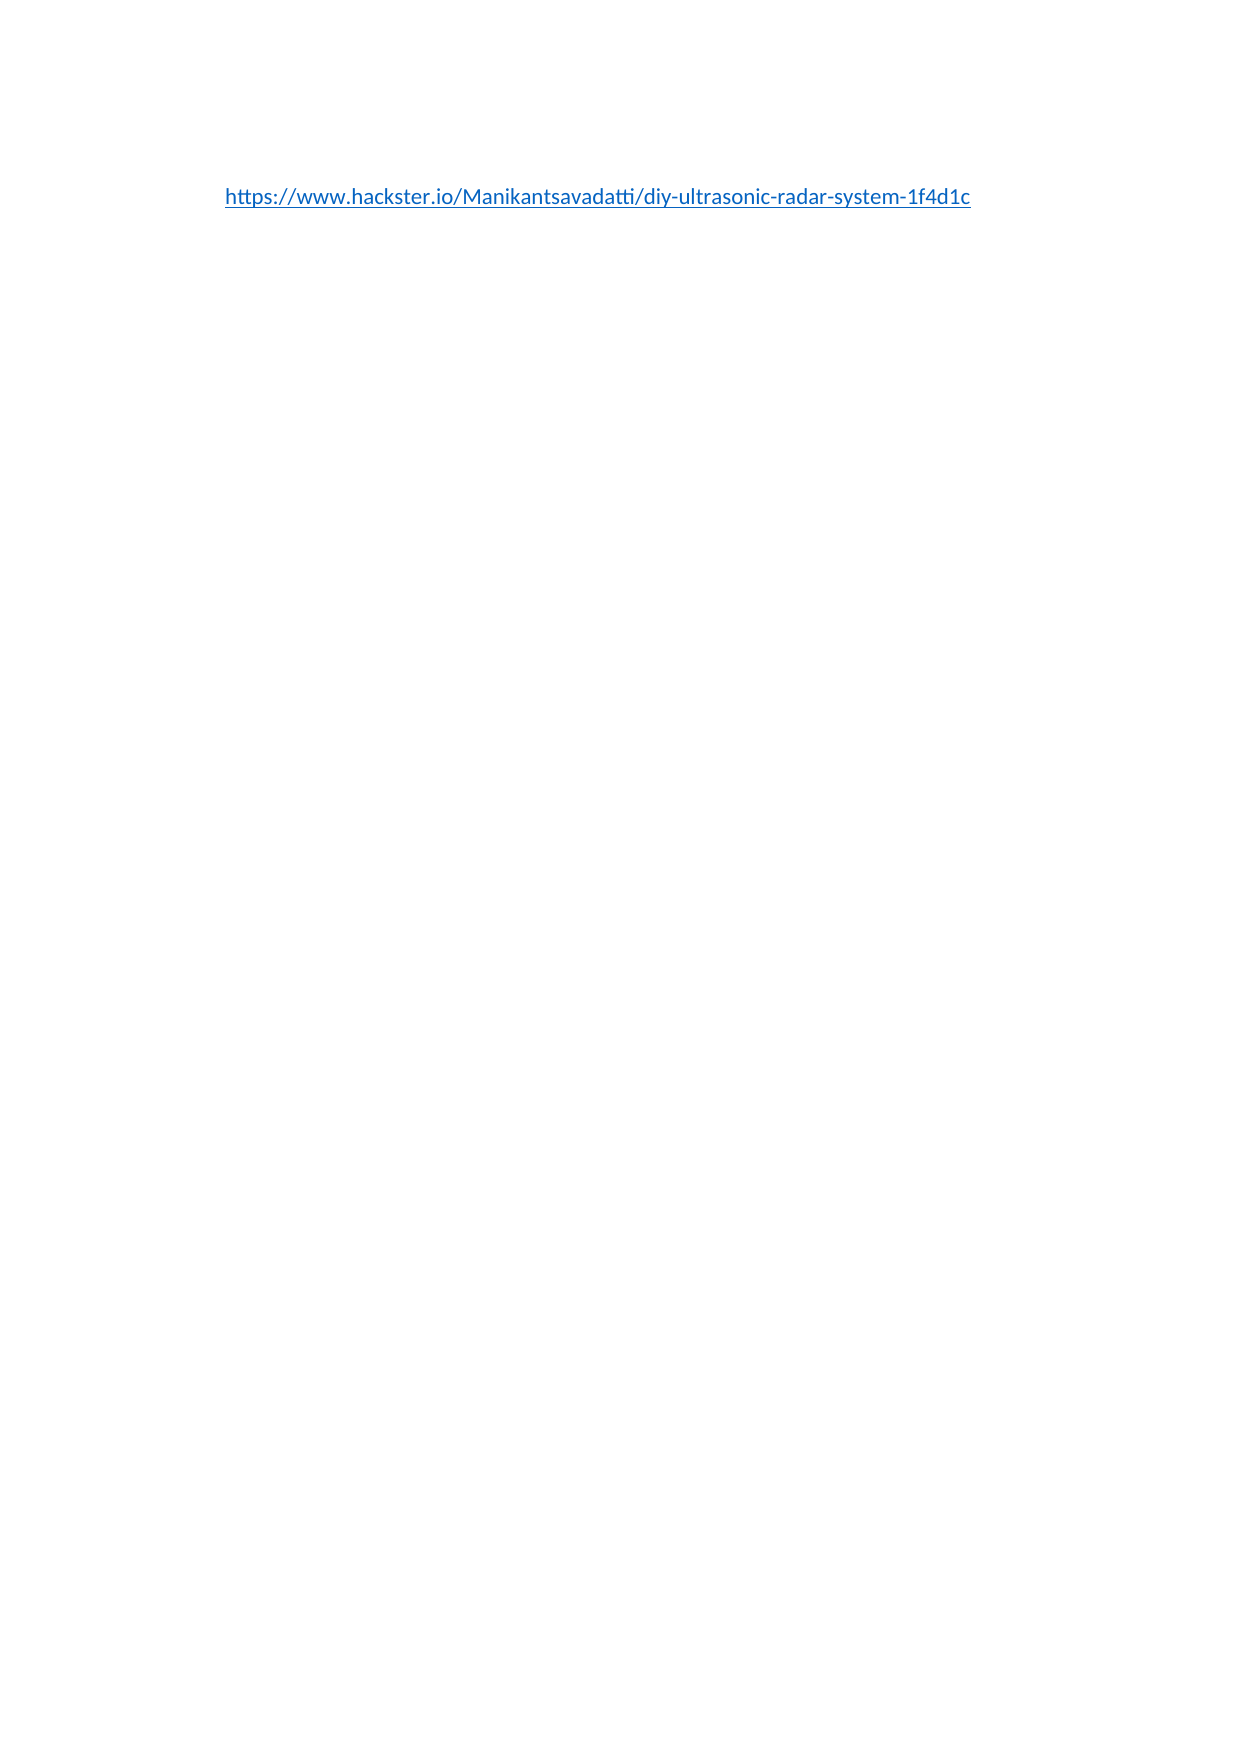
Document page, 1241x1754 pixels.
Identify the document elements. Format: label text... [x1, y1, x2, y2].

text https://www.hackster.io/Manikantsavadatti/diy-ultrasonic-radar-system-1f4d1c [150, 182, 1090, 210]
